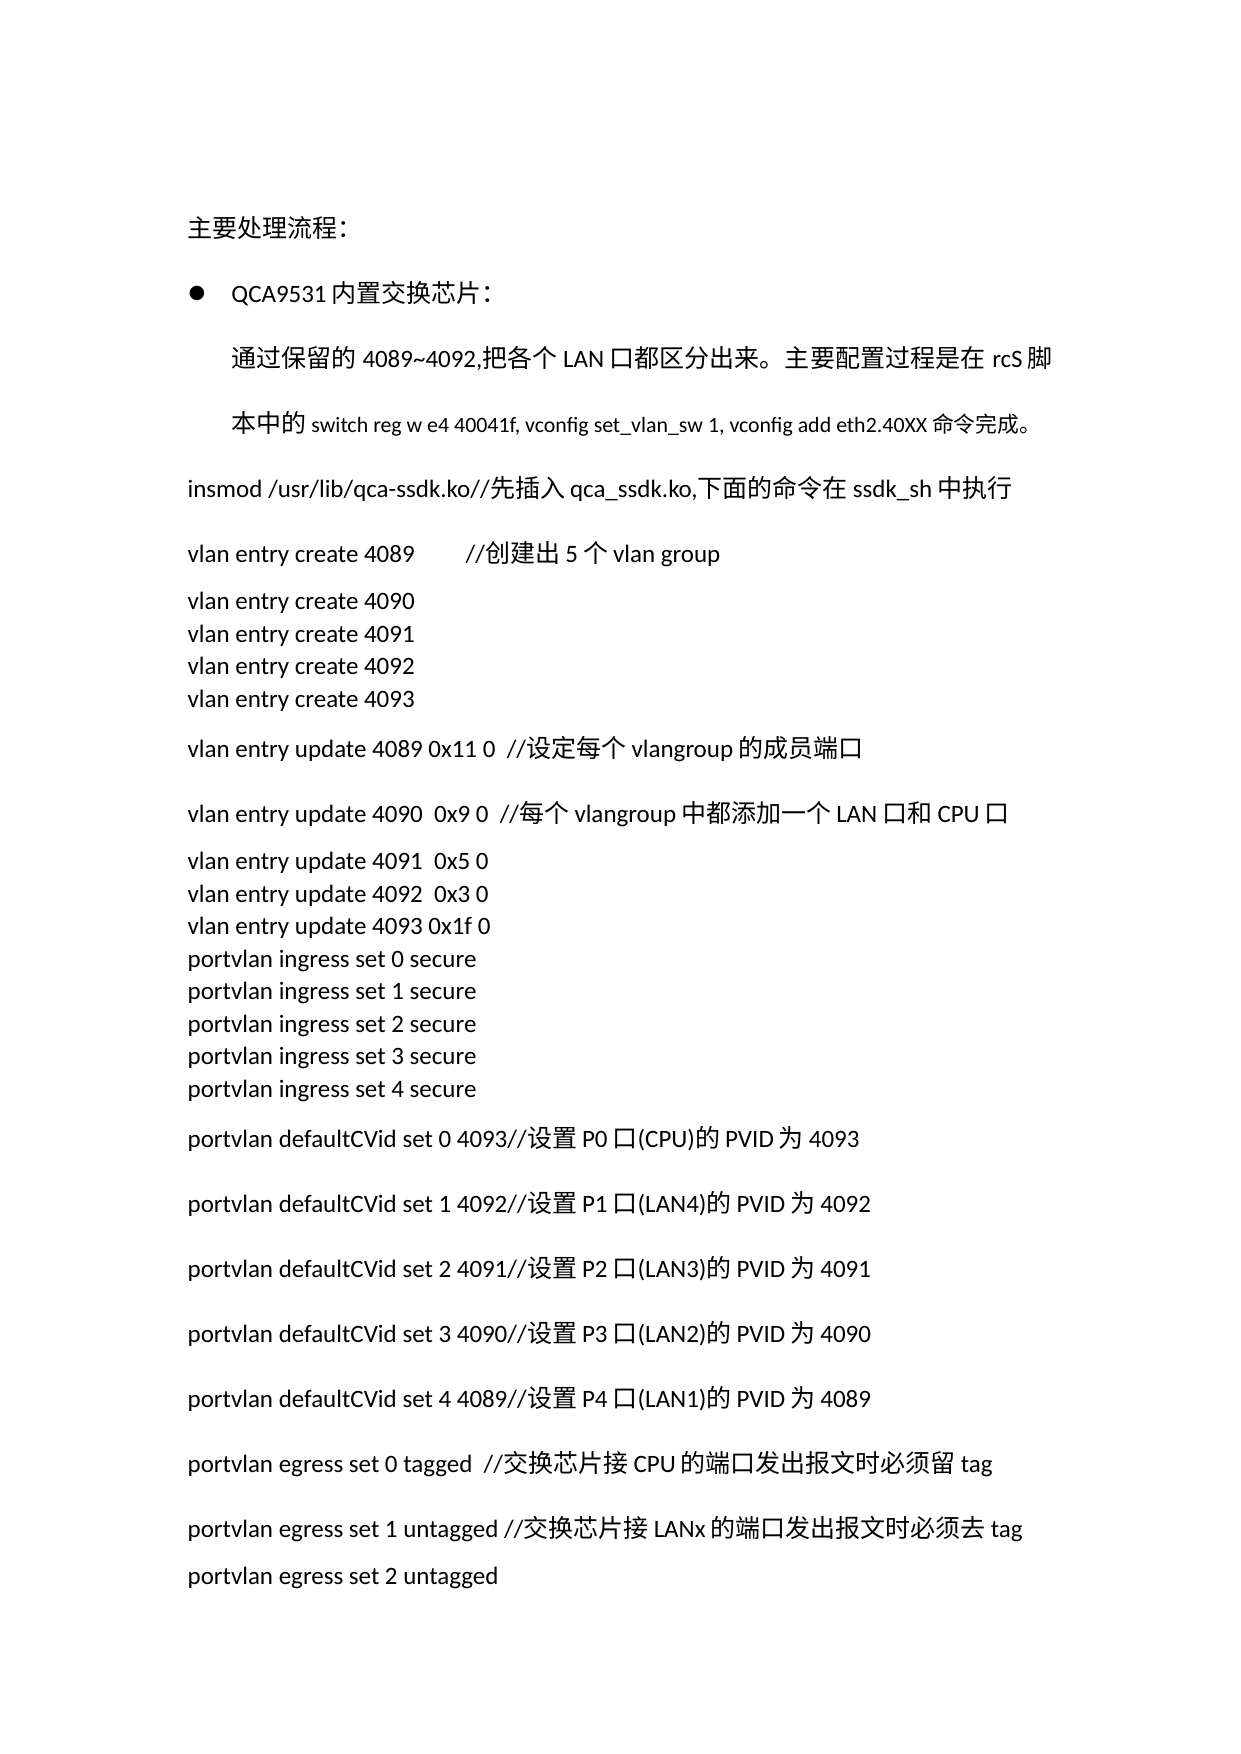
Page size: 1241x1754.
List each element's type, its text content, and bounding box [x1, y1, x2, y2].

text vlan entry update 4089 0x11 0 //设定每个vlangroup的成员端口 [187, 714, 1053, 779]
text vlan entry update 4091 0x5 0 [187, 844, 1053, 877]
text vlan entry create 4090 [187, 584, 1053, 617]
text portvlan ingress set 3 secure [187, 1039, 1053, 1072]
text vlan entry update 4093 0x1f 0 [187, 909, 1053, 942]
text portvlan egress set 2 untagged [187, 1559, 1053, 1592]
text vlan entry create 4089 //创建出5个vlan group [187, 519, 1053, 584]
text portvlan egress set 1 untagged //交换芯片接LANx的端口发出报文时必须去tag [187, 1494, 1053, 1559]
text portvlan ingress set 2 secure [187, 1007, 1053, 1039]
text vlan entry create 4093 [187, 682, 1053, 714]
text portvlan defaultCVid set 0 4093//设置P0口(CPU)的PVID为4093 [187, 1104, 1053, 1169]
text portvlan egress set 0 tagged //交换芯片接CPU的端口发出报文时必须留tag [187, 1429, 1053, 1494]
text 主要处理流程： [187, 194, 1053, 259]
text insmod /usr/lib/qca-ssdk.ko//先插入qca_ssdk.ko,下面的命令在ssdk_sh中执行 [187, 454, 1053, 519]
list QCA9531内置交换芯片： [187, 259, 1053, 324]
text vlan entry update 4092 0x3 0 [187, 877, 1053, 909]
text portvlan defaultCVid set 4 4089//设置P4口(LAN1)的PVID为4089 [187, 1364, 1053, 1429]
text portvlan ingress set 0 secure [187, 942, 1053, 974]
list 通过保留的4089~4092,把各个LAN口都区分出来。主要配置过程是在rcS脚本中的switch reg w e4 40041f, vconfig set_vlan_sw 1, vconfig add eth2.40XX命令完成。 [231, 324, 1053, 454]
text portvlan ingress set 1 secure [187, 974, 1053, 1007]
text portvlan defaultCVid set 1 4092//设置P1口(LAN4)的PVID为4092 [187, 1169, 1053, 1234]
text vlan entry create 4091 [187, 617, 1053, 649]
text portvlan ingress set 4 secure [187, 1072, 1053, 1104]
text portvlan defaultCVid set 3 4090//设置P3口(LAN2)的PVID为4090 [187, 1299, 1053, 1364]
text vlan entry create 4092 [187, 649, 1053, 682]
text vlan entry update 4090 0x9 0 //每个vlangroup中都添加一个LAN口和CPU口 [187, 779, 1053, 844]
text portvlan defaultCVid set 2 4091//设置P2口(LAN3)的PVID为4091 [187, 1234, 1053, 1299]
